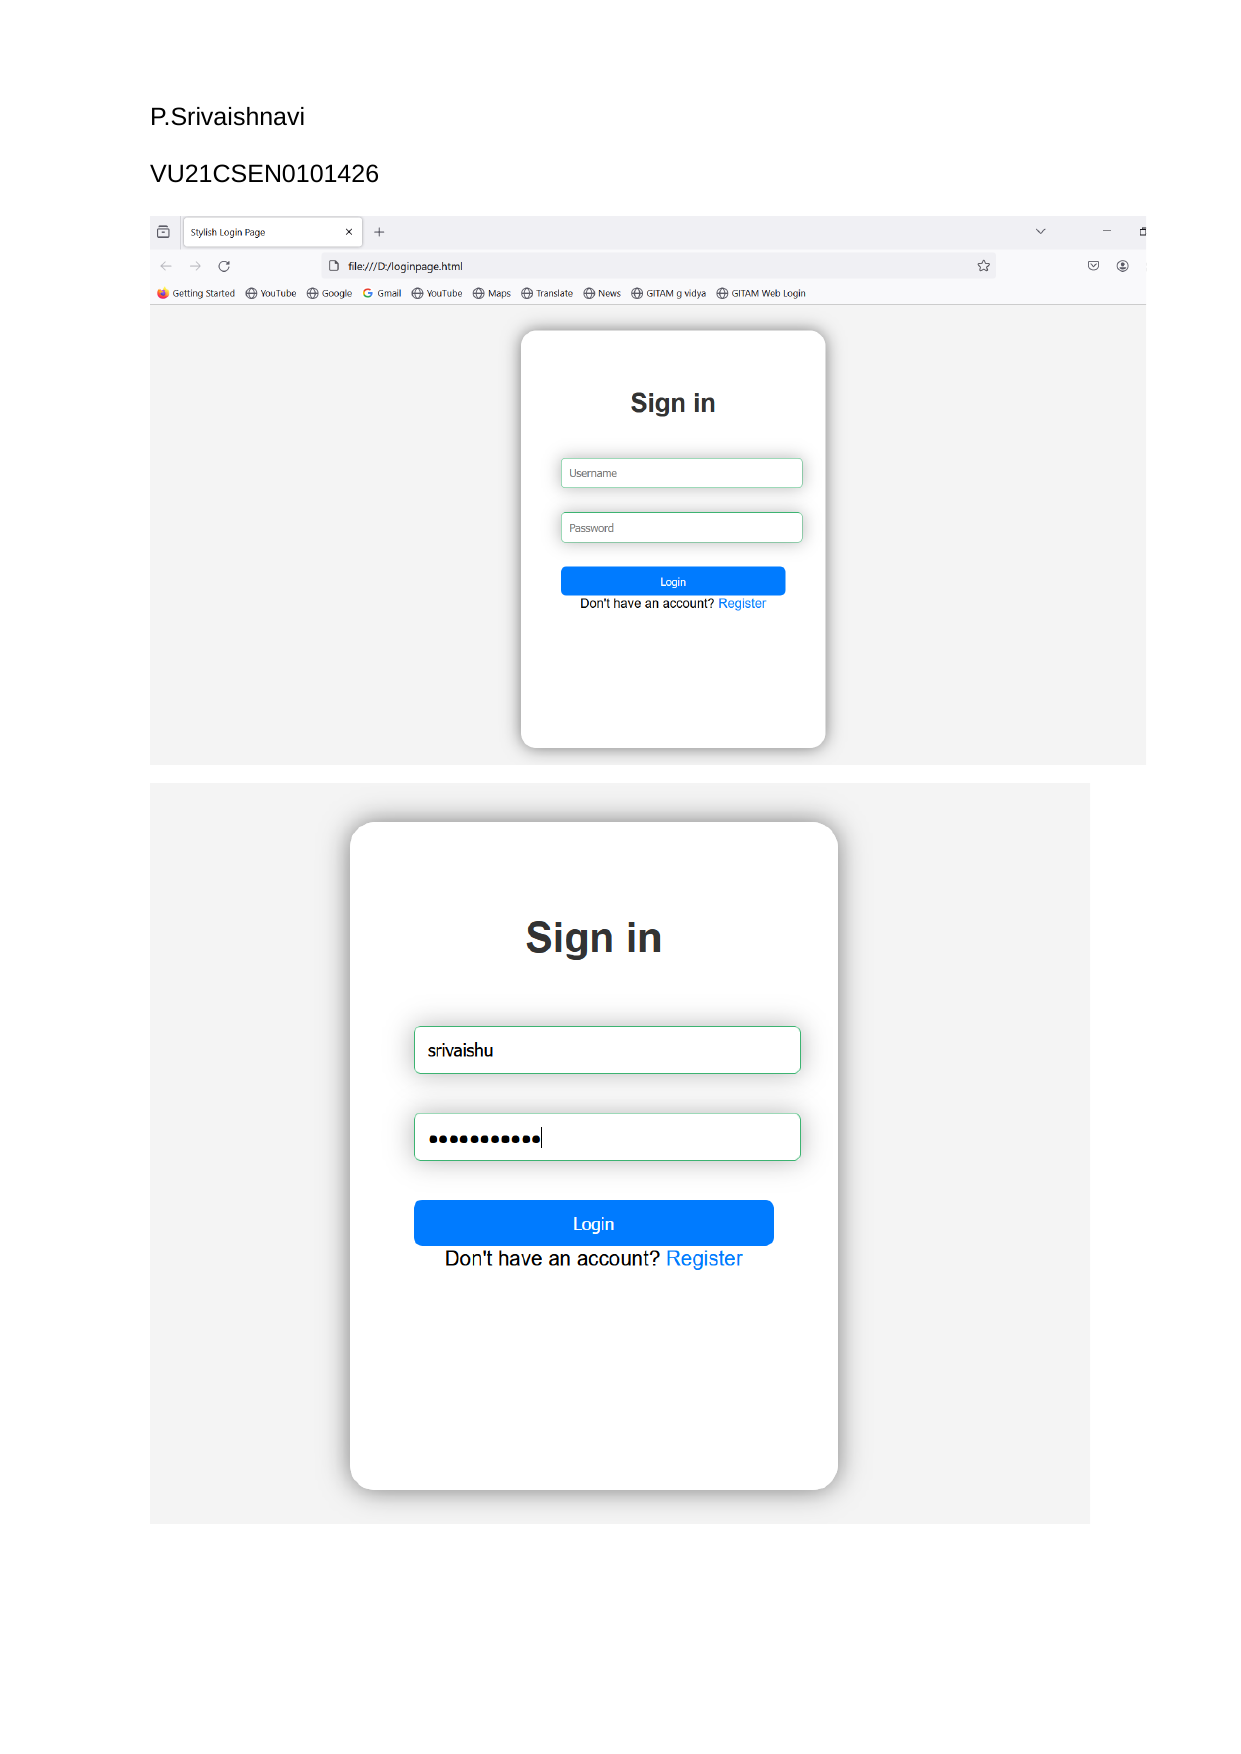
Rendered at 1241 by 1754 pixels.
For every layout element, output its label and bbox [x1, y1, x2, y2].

picture [150, 216, 1147, 765]
picture [150, 783, 1091, 1524]
